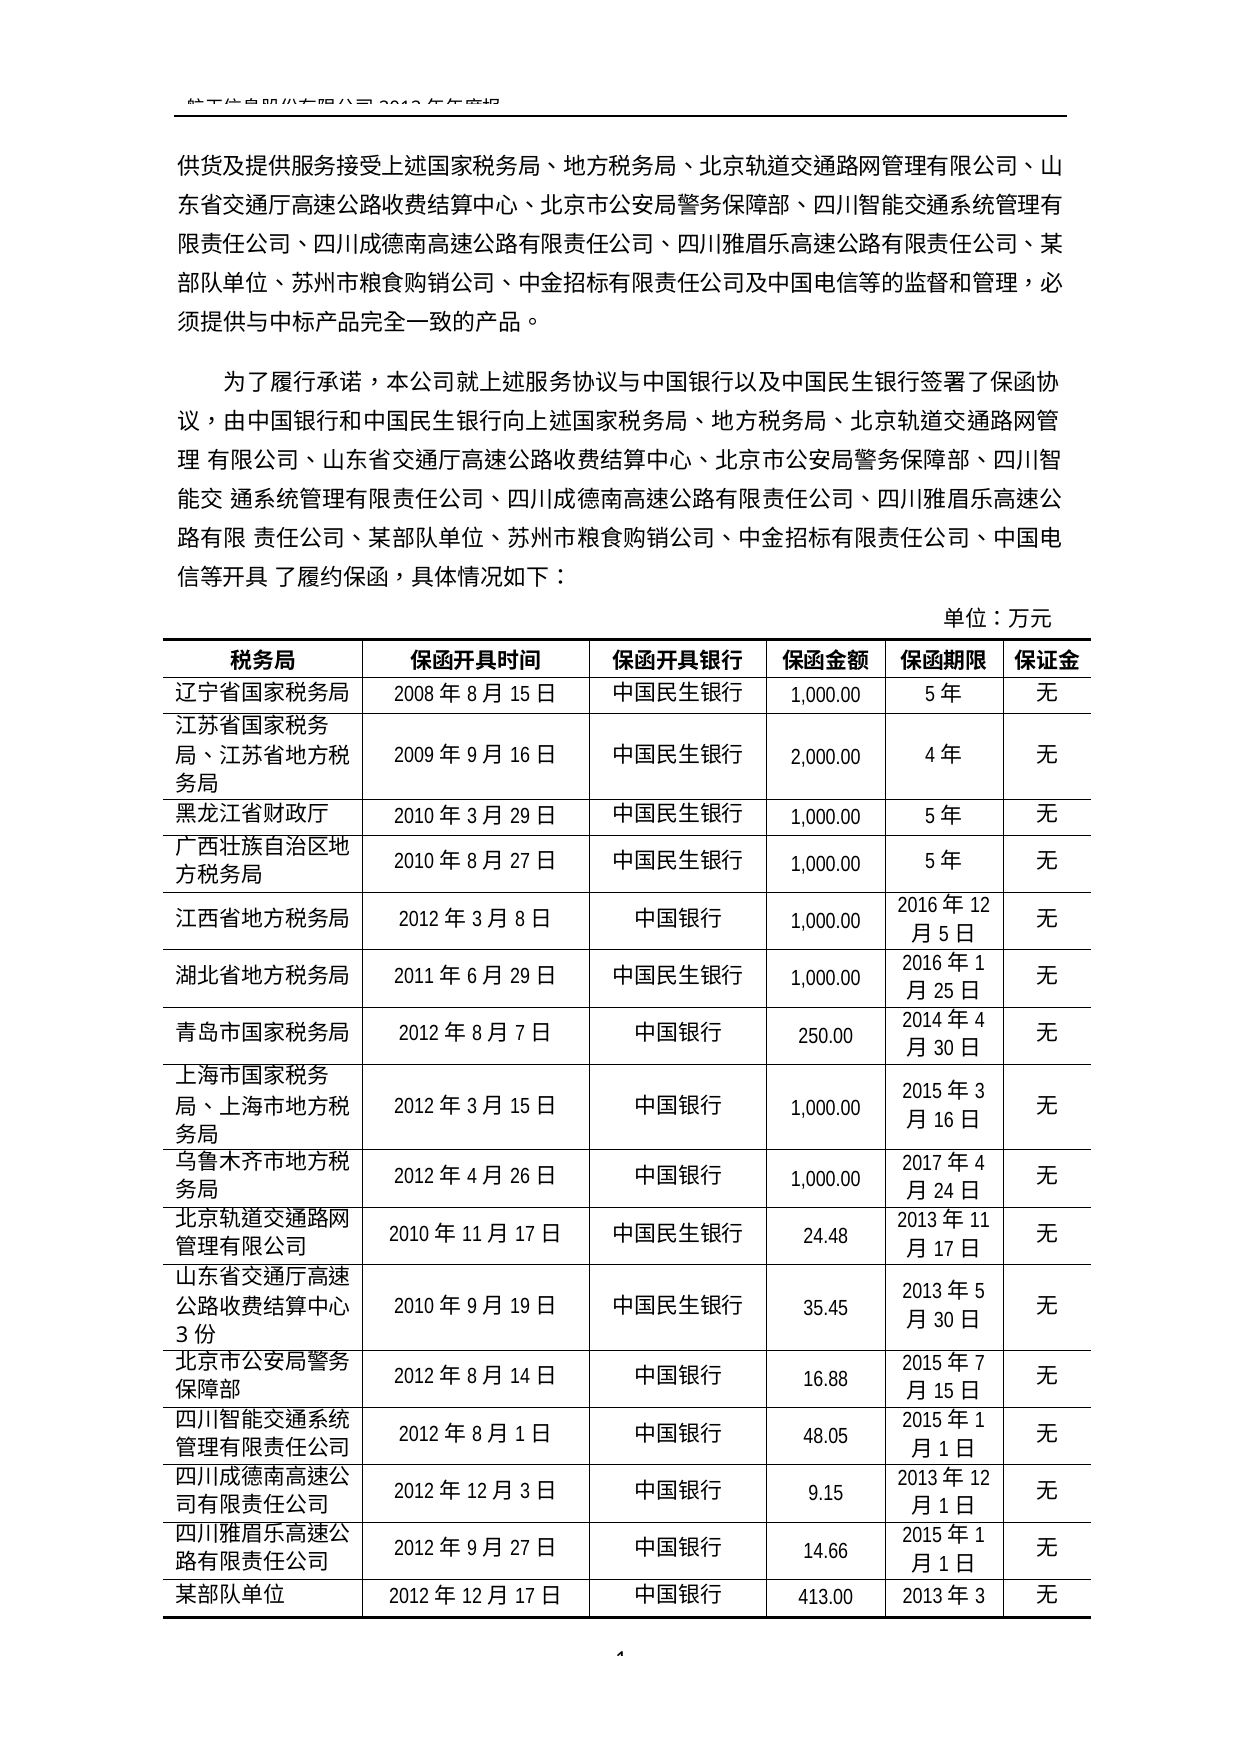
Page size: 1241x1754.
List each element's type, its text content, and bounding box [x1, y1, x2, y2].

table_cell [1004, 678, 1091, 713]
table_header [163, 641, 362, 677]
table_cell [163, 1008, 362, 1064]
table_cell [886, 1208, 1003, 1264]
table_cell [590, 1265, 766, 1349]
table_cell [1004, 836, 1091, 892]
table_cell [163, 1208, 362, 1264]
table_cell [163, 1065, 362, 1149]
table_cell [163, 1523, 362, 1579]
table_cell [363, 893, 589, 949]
text 供货及提供服务接受上述国家税务局、地方税务局、北京轨道交通路网管理有限公司、山 东省交通厅高速公路收费结算中心、北京市公安局警务保障部、四川智能交通系统管理有 限责任公司、四川成德南高速公路有限责任公司、四川雅眉乐高速公路有限责任公司、某 部队单位、苏州市粮食购销公司、中金招标有限责任公司及中国电信等的监督和管理，必 须提供与中标产品完全一致的产品。 [177, 150, 1063, 338]
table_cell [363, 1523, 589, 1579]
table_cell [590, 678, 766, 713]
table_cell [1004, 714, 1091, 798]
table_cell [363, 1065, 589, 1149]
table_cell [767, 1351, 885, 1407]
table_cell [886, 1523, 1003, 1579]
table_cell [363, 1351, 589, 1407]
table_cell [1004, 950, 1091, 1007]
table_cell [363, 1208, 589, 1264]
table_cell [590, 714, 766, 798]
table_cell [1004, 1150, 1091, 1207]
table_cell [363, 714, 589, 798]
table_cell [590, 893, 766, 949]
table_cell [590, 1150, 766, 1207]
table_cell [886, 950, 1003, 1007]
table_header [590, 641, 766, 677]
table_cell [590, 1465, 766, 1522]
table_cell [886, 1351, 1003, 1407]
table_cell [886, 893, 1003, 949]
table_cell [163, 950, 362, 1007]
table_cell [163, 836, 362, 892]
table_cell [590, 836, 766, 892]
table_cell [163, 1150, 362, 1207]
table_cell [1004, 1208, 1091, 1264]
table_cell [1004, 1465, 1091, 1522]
text 单位：万元 [152, 603, 1052, 633]
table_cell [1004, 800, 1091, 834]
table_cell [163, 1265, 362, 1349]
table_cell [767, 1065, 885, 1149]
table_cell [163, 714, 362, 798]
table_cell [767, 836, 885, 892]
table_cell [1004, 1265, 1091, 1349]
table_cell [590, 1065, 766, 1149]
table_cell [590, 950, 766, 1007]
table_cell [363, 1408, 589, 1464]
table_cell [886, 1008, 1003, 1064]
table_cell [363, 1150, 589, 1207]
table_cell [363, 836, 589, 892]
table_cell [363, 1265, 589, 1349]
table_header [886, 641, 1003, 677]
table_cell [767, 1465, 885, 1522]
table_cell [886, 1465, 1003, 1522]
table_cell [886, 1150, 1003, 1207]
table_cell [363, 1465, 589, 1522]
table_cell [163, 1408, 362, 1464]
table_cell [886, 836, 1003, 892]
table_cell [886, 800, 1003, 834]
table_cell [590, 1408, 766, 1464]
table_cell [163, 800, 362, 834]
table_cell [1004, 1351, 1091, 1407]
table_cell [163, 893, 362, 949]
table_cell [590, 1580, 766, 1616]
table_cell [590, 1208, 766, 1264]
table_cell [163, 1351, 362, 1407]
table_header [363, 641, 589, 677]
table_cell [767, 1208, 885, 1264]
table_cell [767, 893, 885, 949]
text 为了履行承诺，本公司就上述服务协议与中国银行以及中国民生银行签署了保函协 议，由中国银行和中国民生银行向上述国家税务局、地方税务局、北京轨道交通路网管理 有限公司、山东省交通厅高速公路收费结算中心、北京市公安局警务保障部、四川智能交 通系统管理有限责任公司、四川成德南高速公路有限责任公司、四川雅眉乐高速公路有限 责任公司、某部队单位、苏州市粮食购销公司、中金招标有限责任公司、中国电信等开具 了履约保函，具体情况如下： [177, 366, 1063, 592]
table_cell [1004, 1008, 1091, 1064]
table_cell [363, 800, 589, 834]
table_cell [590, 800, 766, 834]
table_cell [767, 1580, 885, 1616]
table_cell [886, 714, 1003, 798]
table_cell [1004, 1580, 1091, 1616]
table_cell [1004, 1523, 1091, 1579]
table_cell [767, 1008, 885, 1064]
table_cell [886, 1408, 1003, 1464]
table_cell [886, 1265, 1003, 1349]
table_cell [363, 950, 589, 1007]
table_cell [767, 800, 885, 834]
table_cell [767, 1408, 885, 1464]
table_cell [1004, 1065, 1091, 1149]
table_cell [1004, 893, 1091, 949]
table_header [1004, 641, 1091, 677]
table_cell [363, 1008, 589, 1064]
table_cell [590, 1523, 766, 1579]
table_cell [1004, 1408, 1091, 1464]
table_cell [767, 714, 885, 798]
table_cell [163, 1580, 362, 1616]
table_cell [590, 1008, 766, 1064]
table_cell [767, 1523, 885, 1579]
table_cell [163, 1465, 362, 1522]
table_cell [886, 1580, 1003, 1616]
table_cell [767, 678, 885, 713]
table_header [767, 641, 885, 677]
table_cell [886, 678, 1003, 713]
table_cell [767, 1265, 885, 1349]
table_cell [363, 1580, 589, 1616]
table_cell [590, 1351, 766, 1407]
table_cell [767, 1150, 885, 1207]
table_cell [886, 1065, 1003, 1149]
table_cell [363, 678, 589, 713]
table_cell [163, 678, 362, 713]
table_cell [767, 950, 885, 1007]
